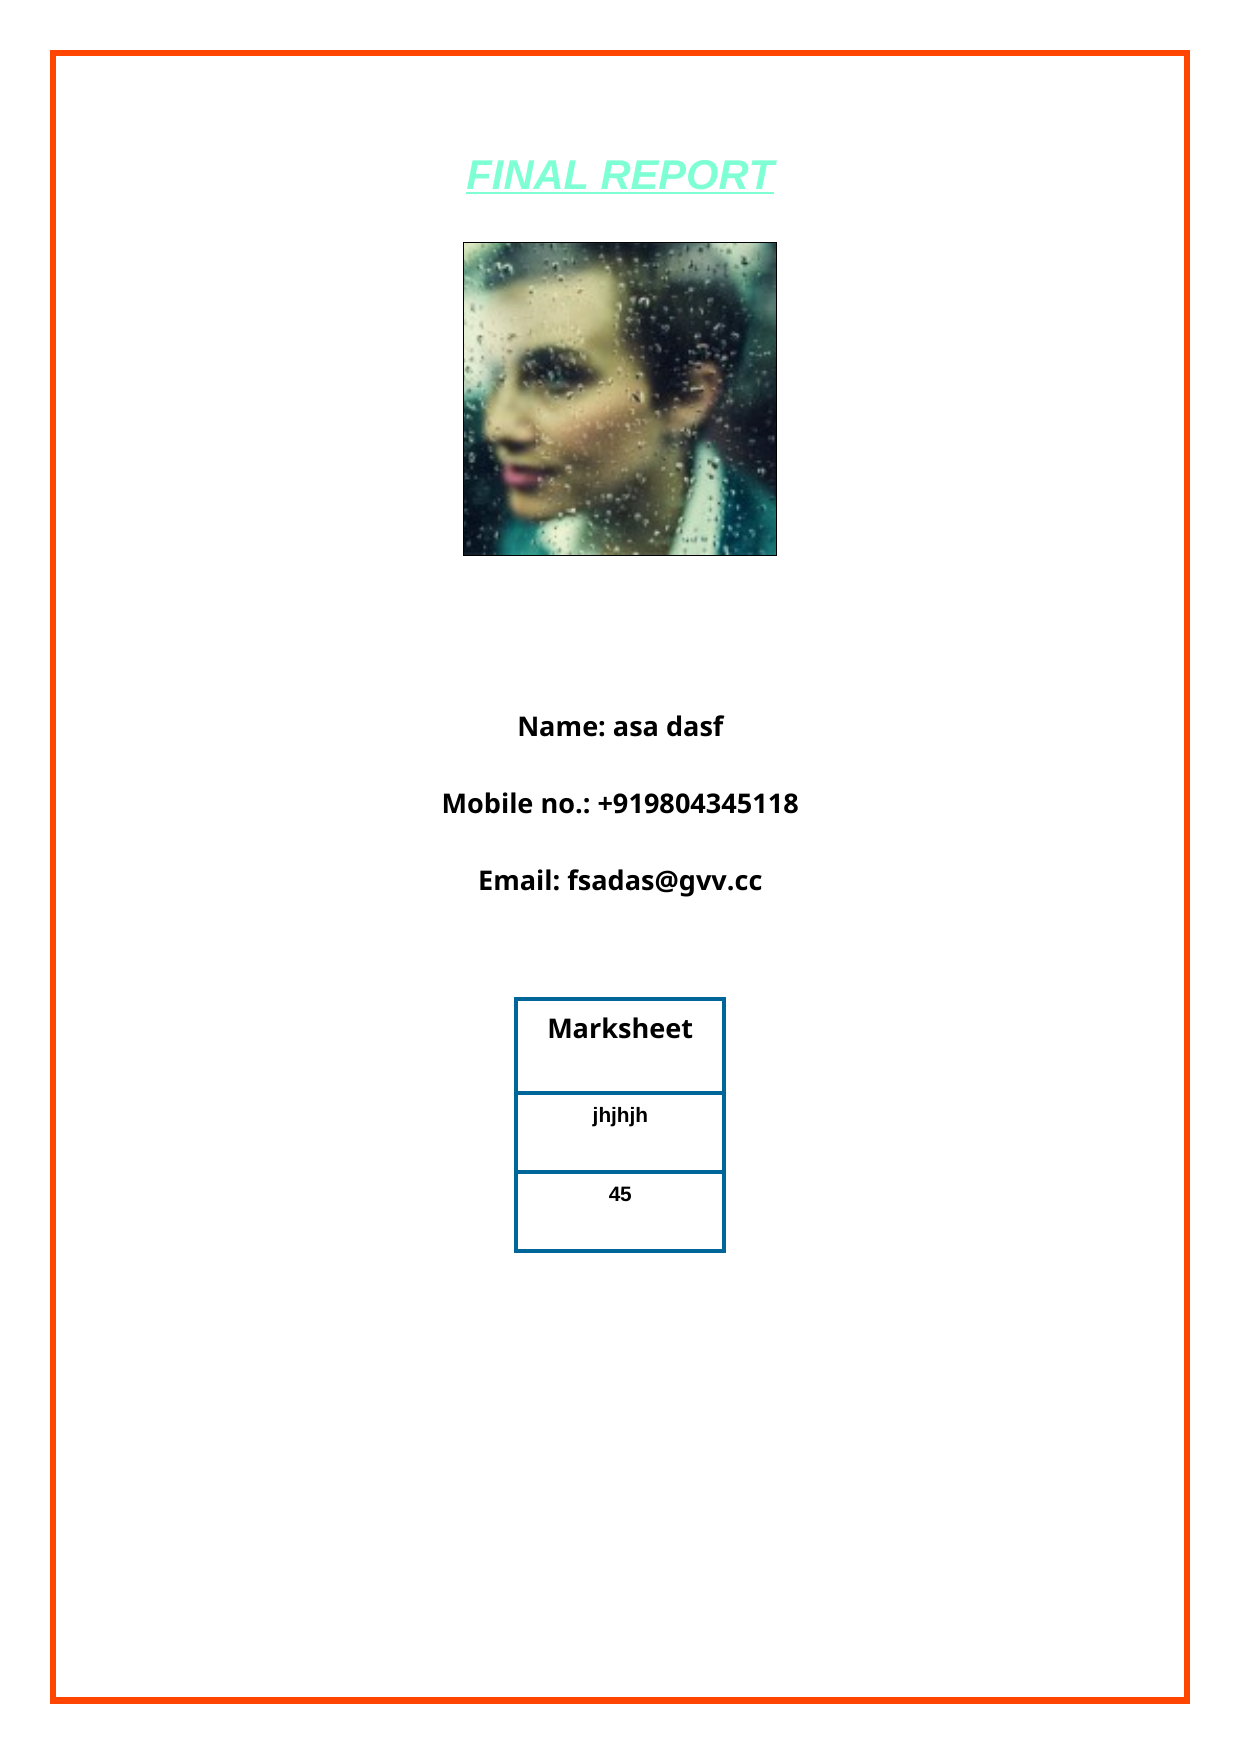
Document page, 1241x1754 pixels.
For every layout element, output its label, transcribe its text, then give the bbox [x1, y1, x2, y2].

picture [464, 243, 776, 555]
text Final Report [150, 150, 1090, 198]
table_cell jhjhjh [518, 1095, 722, 1170]
text Email: fsadas@gvv.cc [150, 861, 1090, 898]
table_header Marksheet [518, 1001, 722, 1091]
table_cell 45 [518, 1174, 722, 1249]
text Mobile no.: +919804345118 [150, 784, 1090, 821]
text Name: asa dasf [150, 707, 1090, 744]
